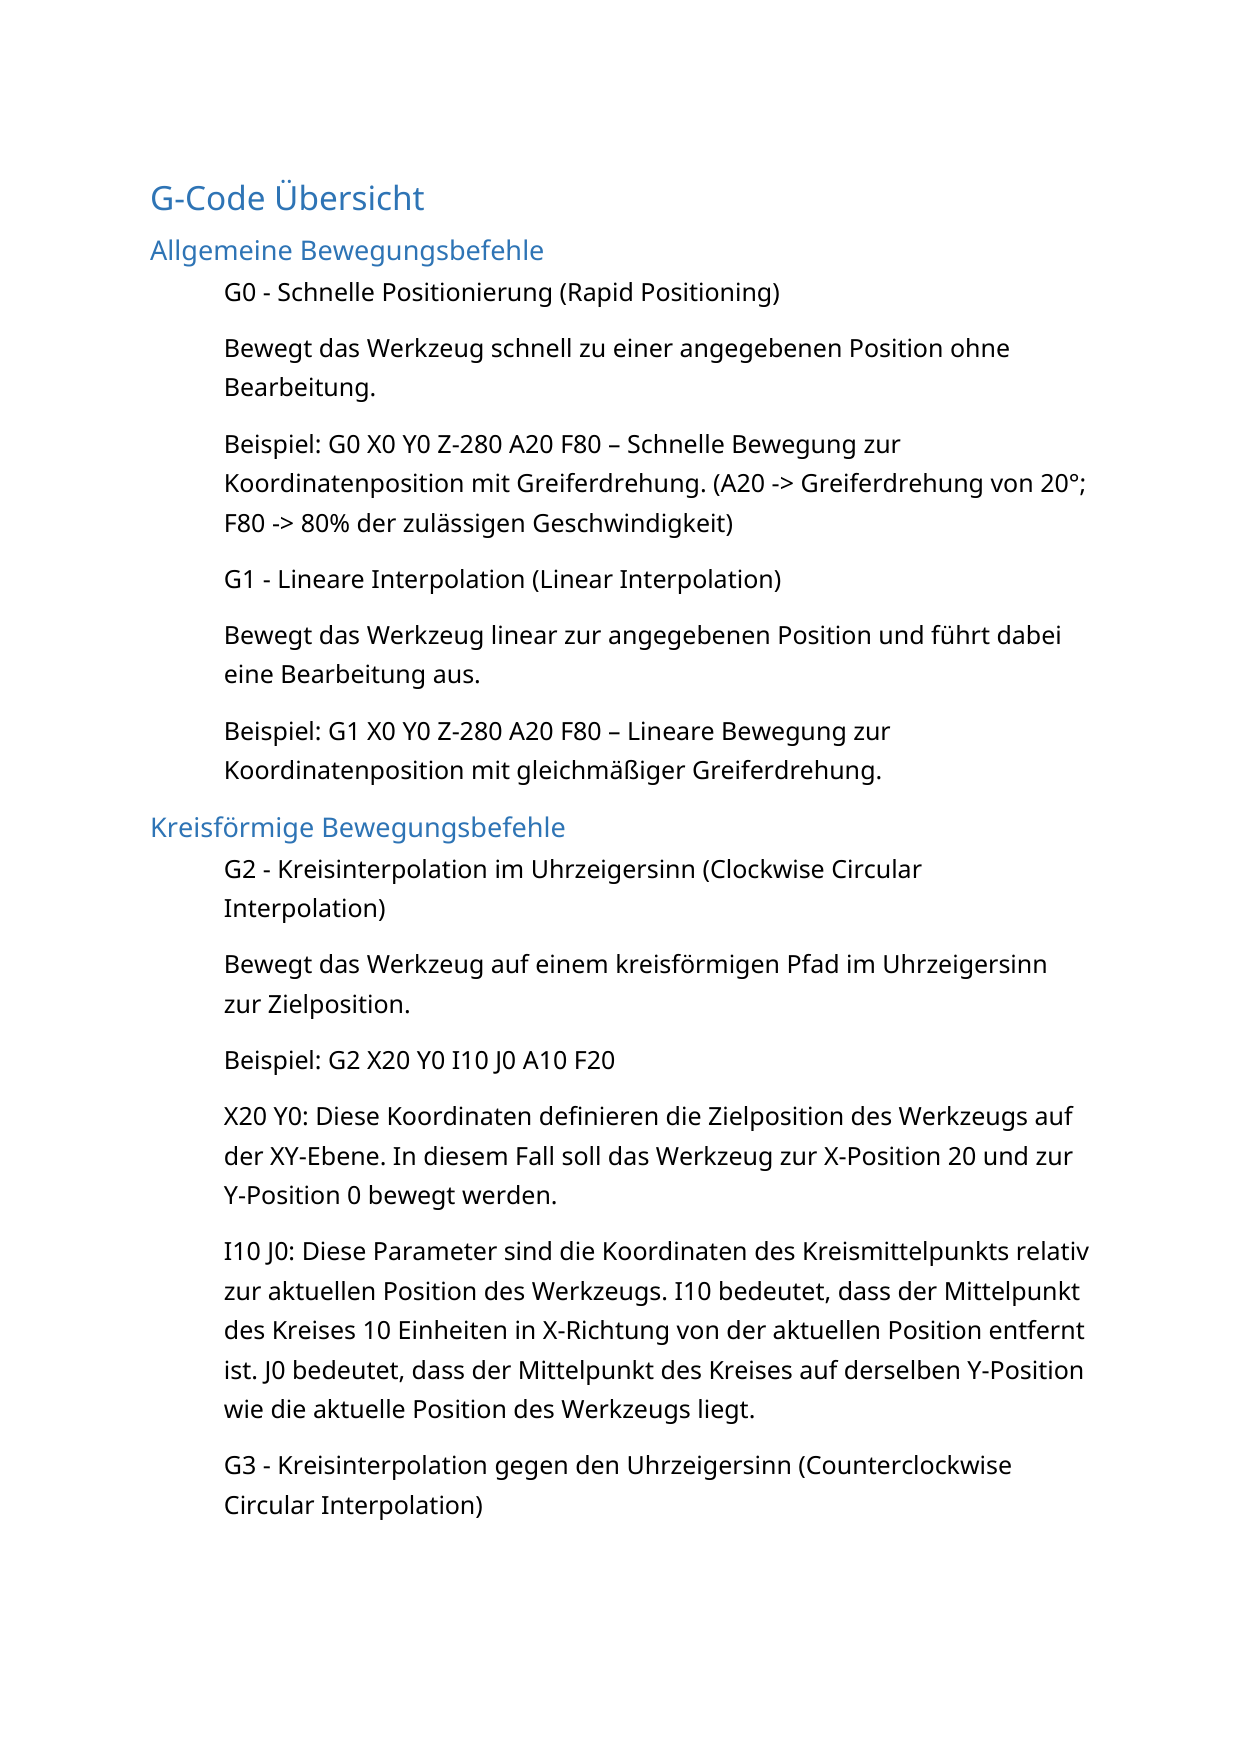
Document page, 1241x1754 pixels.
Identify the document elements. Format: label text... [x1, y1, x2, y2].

text Bewegt das Werkzeug schnell zu einer angegebenen Position ohne Bearbeitung. [224, 331, 1090, 404]
text Beispiel: G0 X0 Y0 Z-280 A20 F80 – Schnelle Bewegung zur Koordinatenposition mit Greiferdrehung. (A20 -> Greiferdrehung von 20°; F80 -> 80% der zulässigen Geschwindigkeit) [224, 426, 1090, 539]
text Bewegt das Werkzeug auf einem kreisförmigen Pfad im Uhrzeigersinn zur Zielposition. [224, 947, 1090, 1021]
subtitle Allgemeine Bewegungsbefehle [150, 232, 1090, 269]
text G3 - Kreisinterpolation gegen den Uhrzeigersinn (Counterclockwise Circular Interpolation) [224, 1448, 1090, 1522]
subtitle G-Code Übersicht [150, 175, 1090, 220]
text Beispiel: G2 X20 Y0 I10 J0 A10 F20 [224, 1043, 1090, 1077]
text G1 - Lineare Interpolation (Linear Interpolation) [224, 561, 1090, 595]
text X20 Y0: Diese Koordinaten definieren die Zielposition des Werkzeugs auf der XY-Ebene. In diesem Fall soll das Werkzeug zur X-Position 20 und zur Y-Position 0 bewegt werden. [224, 1099, 1090, 1212]
text G0 - Schnelle Positionierung (Rapid Positioning) [224, 274, 1090, 308]
text Bewegt das Werkzeug linear zur angegebenen Position und führt dabei eine Bearbeitung aus. [224, 617, 1090, 691]
text G2 - Kreisinterpolation im Uhrzeigersinn (Clockwise Circular Interpolation) [224, 851, 1090, 925]
text Beispiel: G1 X0 Y0 Z-280 A20 F80 – Lineare Bewegung zur Koordinatenposition mit gleichmäßiger Greiferdrehung. [224, 713, 1090, 787]
subtitle Kreisförmige Bewegungsbefehle [150, 809, 1090, 846]
text I10 J0: Diese Parameter sind die Koordinaten des Kreismittelpunkts relativ zur aktuellen Position des Werkzeugs. I10 bedeutet, dass der Mittelpunkt des Kreises 10 Einheiten in X-Richtung von der aktuellen Position entfernt ist. J0 bedeutet, dass der Mittelpunkt des Kreises auf derselben Y-Position wie die aktuelle Position des Werkzeugs liegt. [224, 1234, 1090, 1426]
